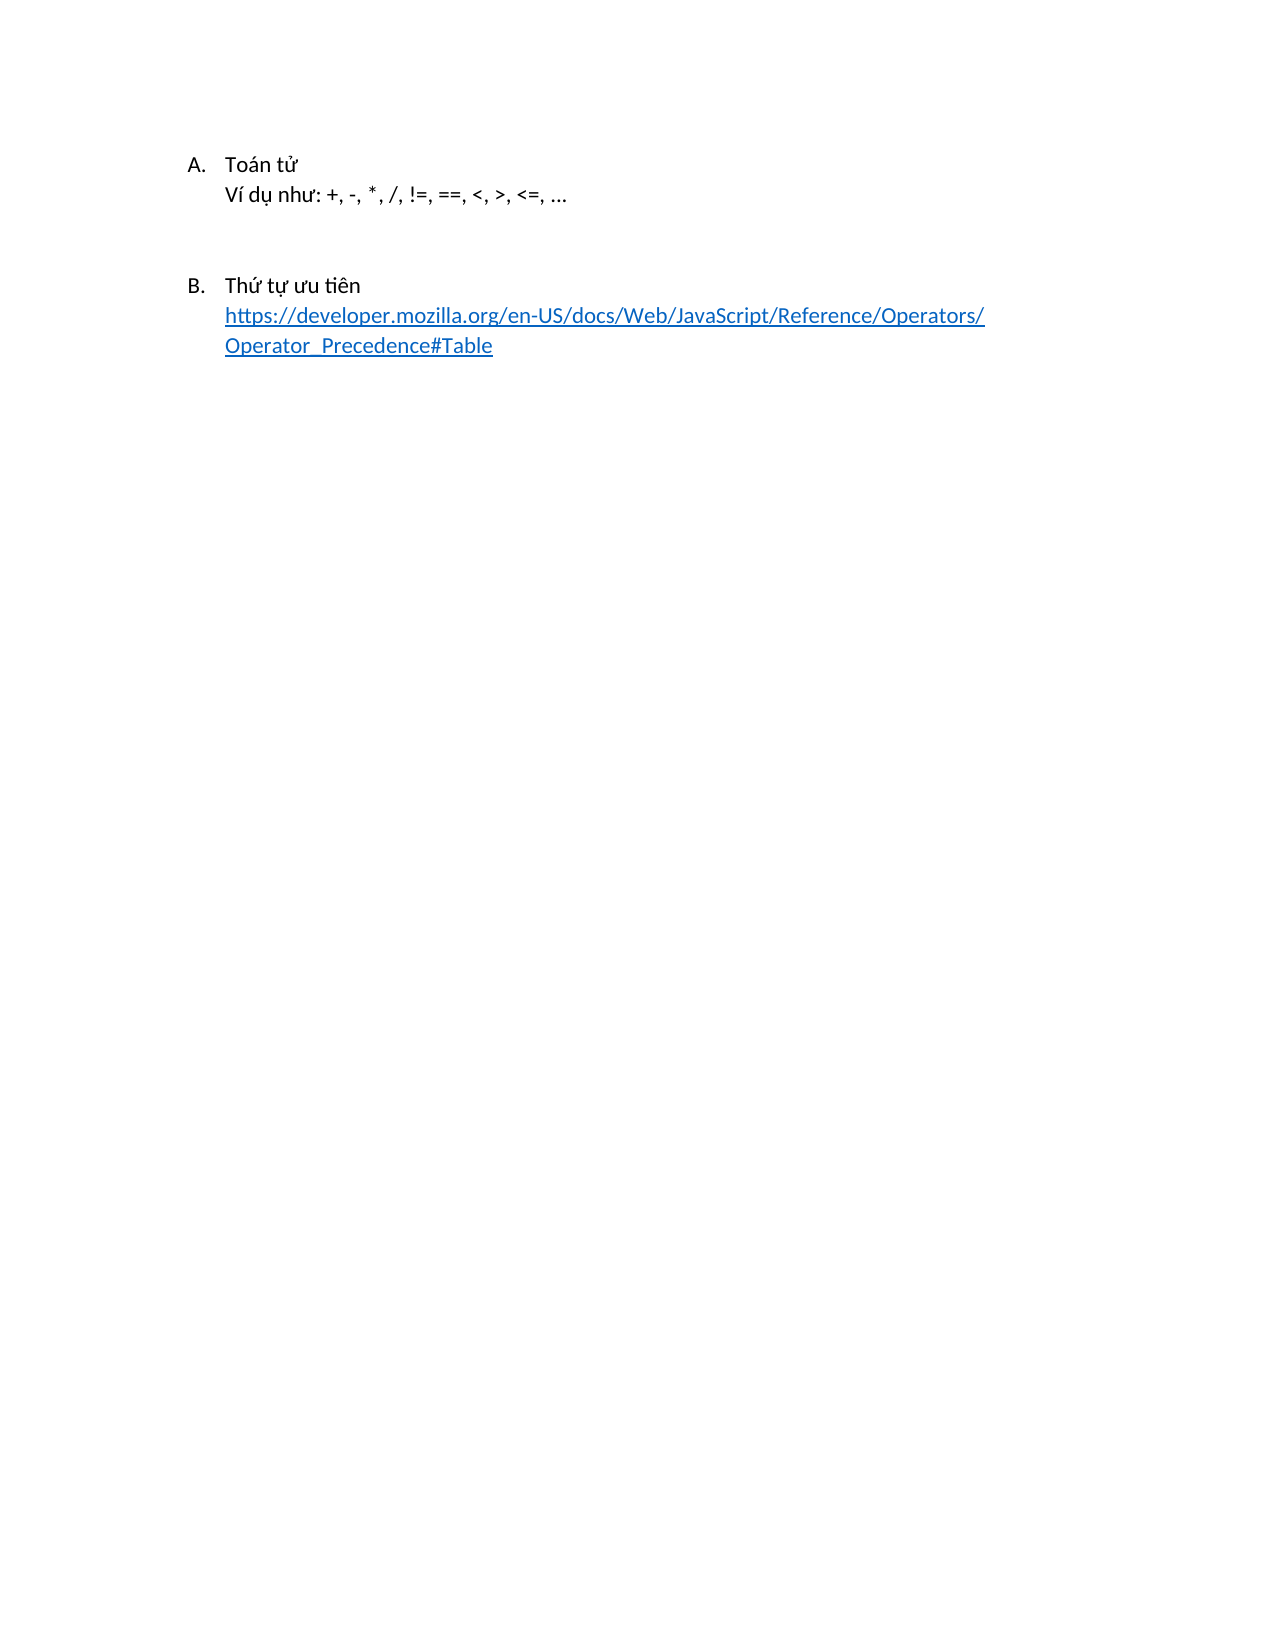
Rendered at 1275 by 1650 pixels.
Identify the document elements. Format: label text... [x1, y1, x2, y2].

list Ví dụ như: +, -, *, /, !=, ==, <, >, <=, ... [225, 180, 1125, 208]
list Thứ tự ưu tiên [187, 271, 1125, 299]
list https://developer.mozilla.org/en-US/docs/Web/JavaScript/Reference/Operators/Operator_Precedence#Table [225, 301, 1125, 359]
list Toán tử [187, 150, 1125, 178]
